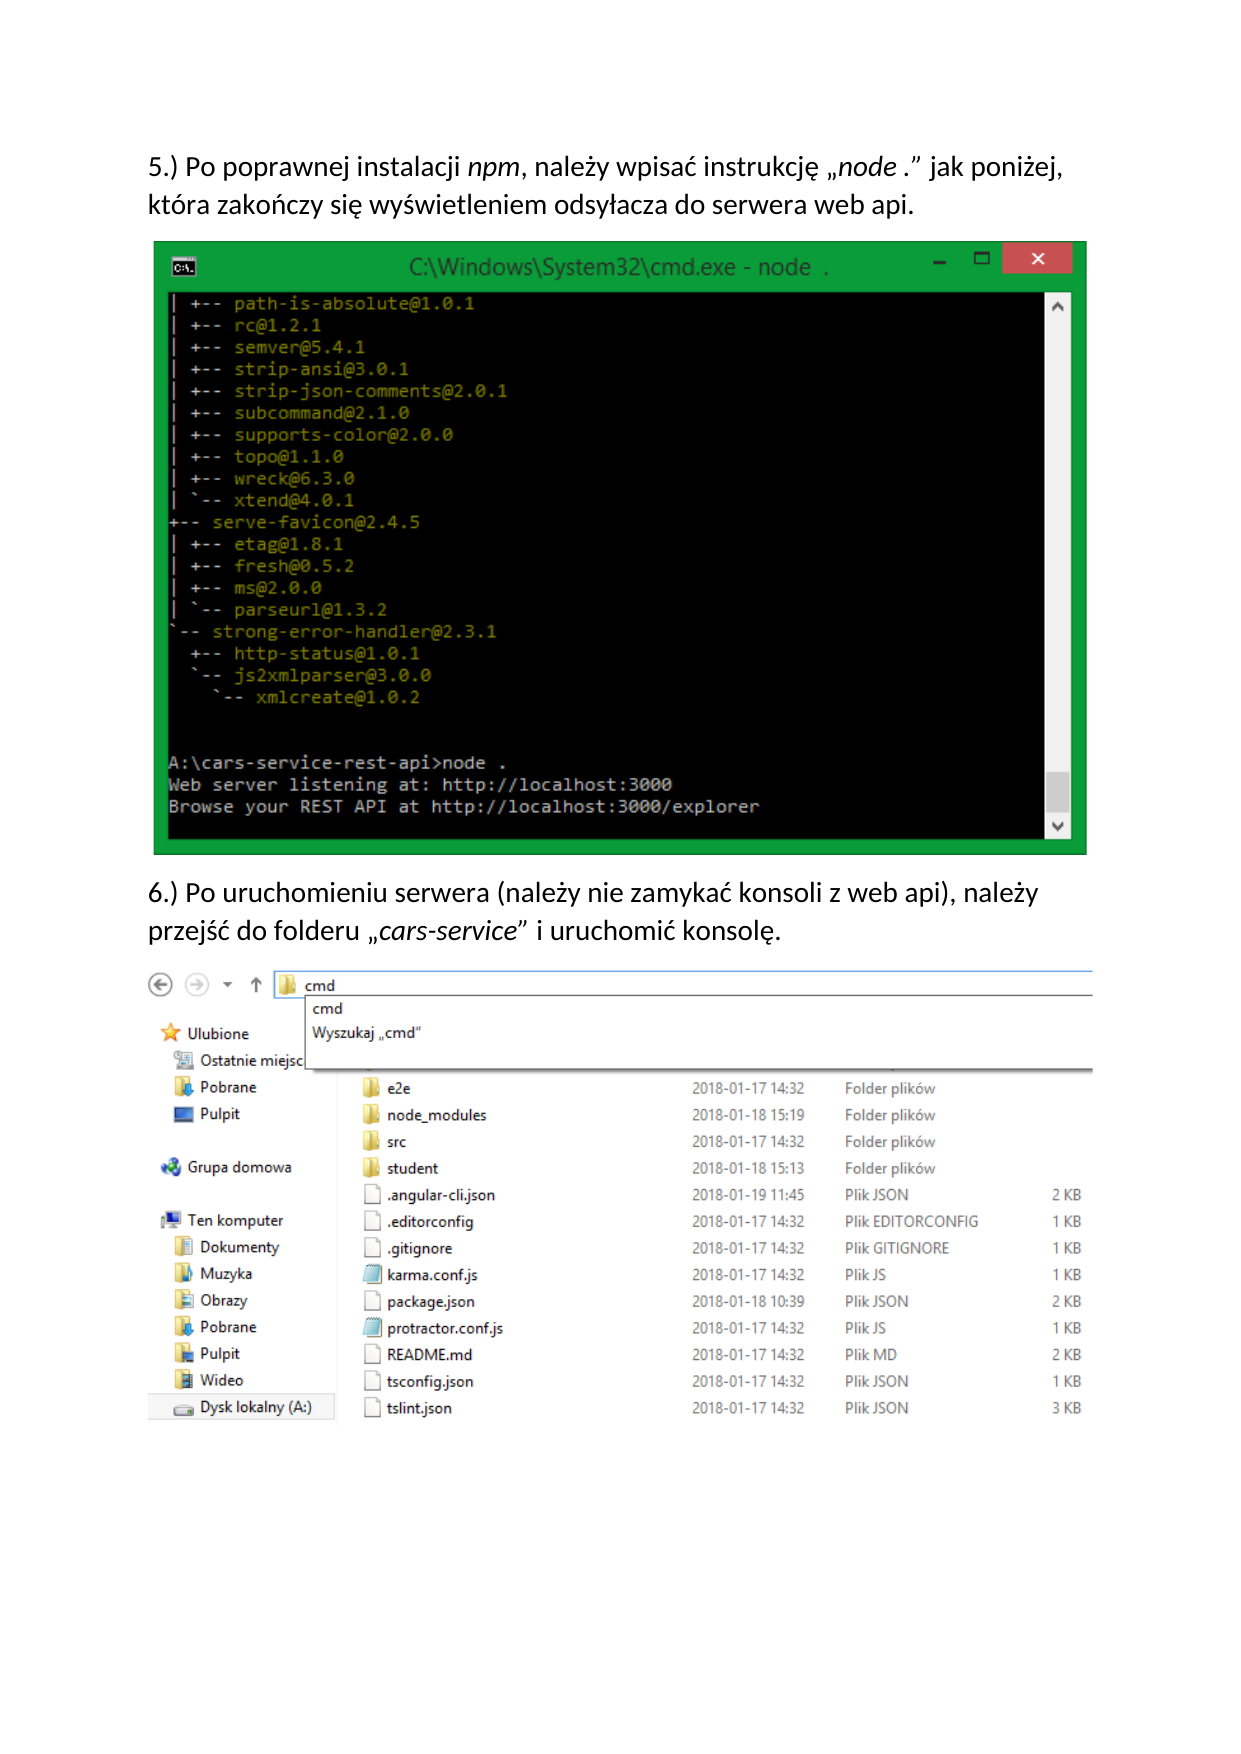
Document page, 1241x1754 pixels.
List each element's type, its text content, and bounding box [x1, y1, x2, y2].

text 5.) Po poprawnej instalacji npm, należy wpisać instrukcję „node .” jak poniżej, która zakończy się wyświetleniem odsyłacza do serwera web api. [148, 148, 1093, 222]
text 6.) Po uruchomieniu serwera (należy nie zamykać konsoli z web api), należy przejść do folderu „cars-service” i uruchomić konsolę. [148, 874, 1093, 948]
picture [153, 241, 1087, 855]
picture [147, 967, 1093, 1425]
